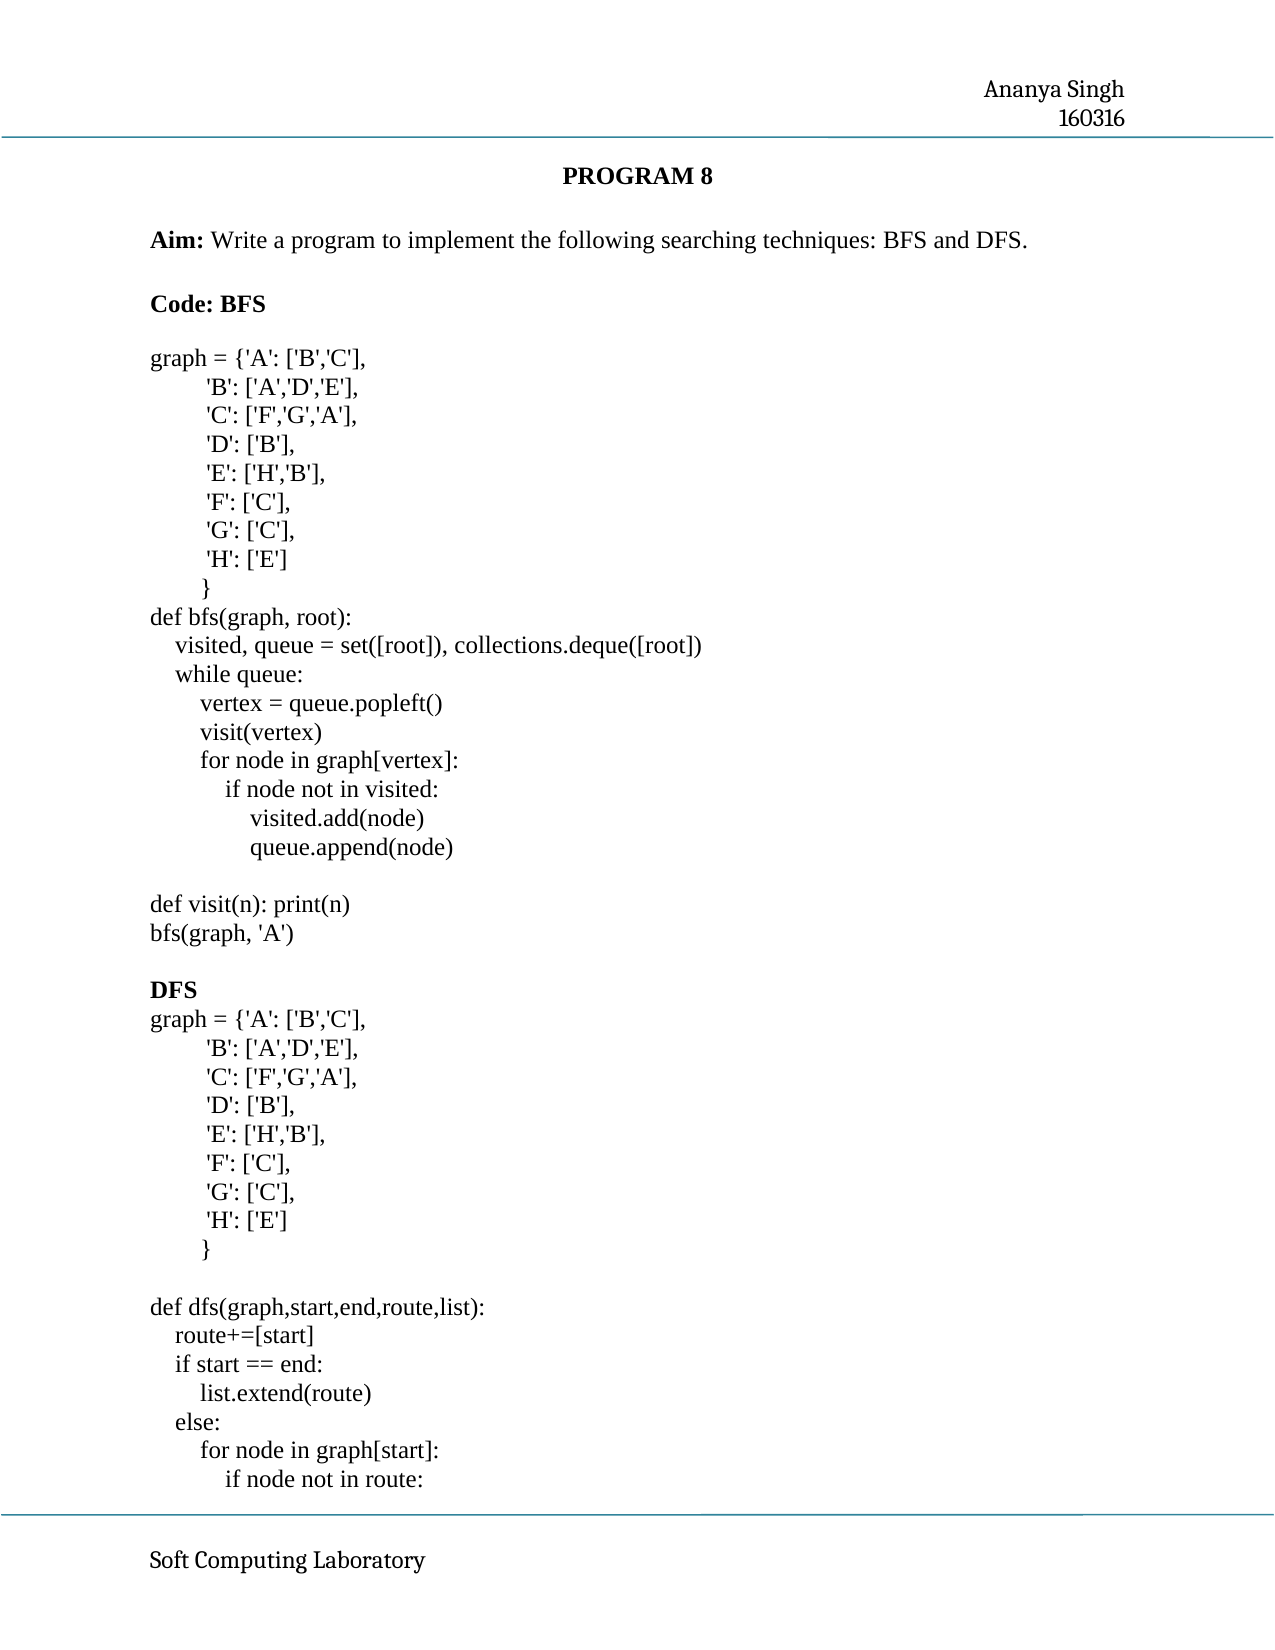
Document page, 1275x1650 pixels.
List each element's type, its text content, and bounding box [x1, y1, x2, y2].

text 'G': ['C'], [150, 1177, 1125, 1206]
text } [150, 1234, 1125, 1263]
text 'C': ['F','G','A'], [150, 401, 1125, 429]
text 'B': ['A','D','E'], [150, 372, 1125, 401]
text else: [150, 1407, 1125, 1436]
text vertex = queue.popleft() [150, 688, 1125, 717]
text 'E': ['H','B'], [150, 1119, 1125, 1148]
text Aim: Write a program to implement the following searching techniques: BFS and DFS. [150, 225, 1125, 254]
text for node in graph[start]: [150, 1436, 1125, 1464]
text 'F': ['C'], [150, 487, 1125, 516]
text 'C': ['F','G','A'], [150, 1062, 1125, 1091]
text graph = {'A': ['B','C'], [150, 1004, 1125, 1033]
text visited.add(node) [150, 803, 1125, 832]
text def visit(n): print(n) [150, 889, 1125, 918]
text for node in graph[vertex]: [150, 746, 1125, 774]
text 'D': ['B'], [150, 1091, 1125, 1119]
text 'D': ['B'], [150, 429, 1125, 458]
text Code: BFS [150, 289, 1125, 318]
text visited, queue = set([root]), collections.deque([root]) [150, 631, 1125, 659]
text 'H': ['E'] [150, 544, 1125, 573]
text graph = {'A': ['B','C'], [150, 343, 1125, 372]
text list.extend(route) [150, 1378, 1125, 1407]
text visit(vertex) [150, 717, 1125, 746]
text queue.append(node) [150, 832, 1125, 861]
text 'H': ['E'] [150, 1206, 1125, 1234]
text route+=[start] [150, 1321, 1125, 1349]
text def dfs(graph,start,end,route,list): [150, 1292, 1125, 1321]
text while queue: [150, 659, 1125, 688]
text def bfs(graph, root): [150, 602, 1125, 631]
text if node not in route: [150, 1464, 1125, 1493]
text DFS [150, 976, 1125, 1004]
text if node not in visited: [150, 774, 1125, 803]
text } [150, 573, 1125, 602]
text if start == end: [150, 1349, 1125, 1378]
text 'F': ['C'], [150, 1148, 1125, 1177]
text bfs(graph, 'A') [150, 918, 1125, 947]
text PROGRAM 8 [150, 161, 1125, 190]
text 'G': ['C'], [150, 516, 1125, 544]
text 'B': ['A','D','E'], [150, 1033, 1125, 1062]
text 'E': ['H','B'], [150, 458, 1125, 487]
